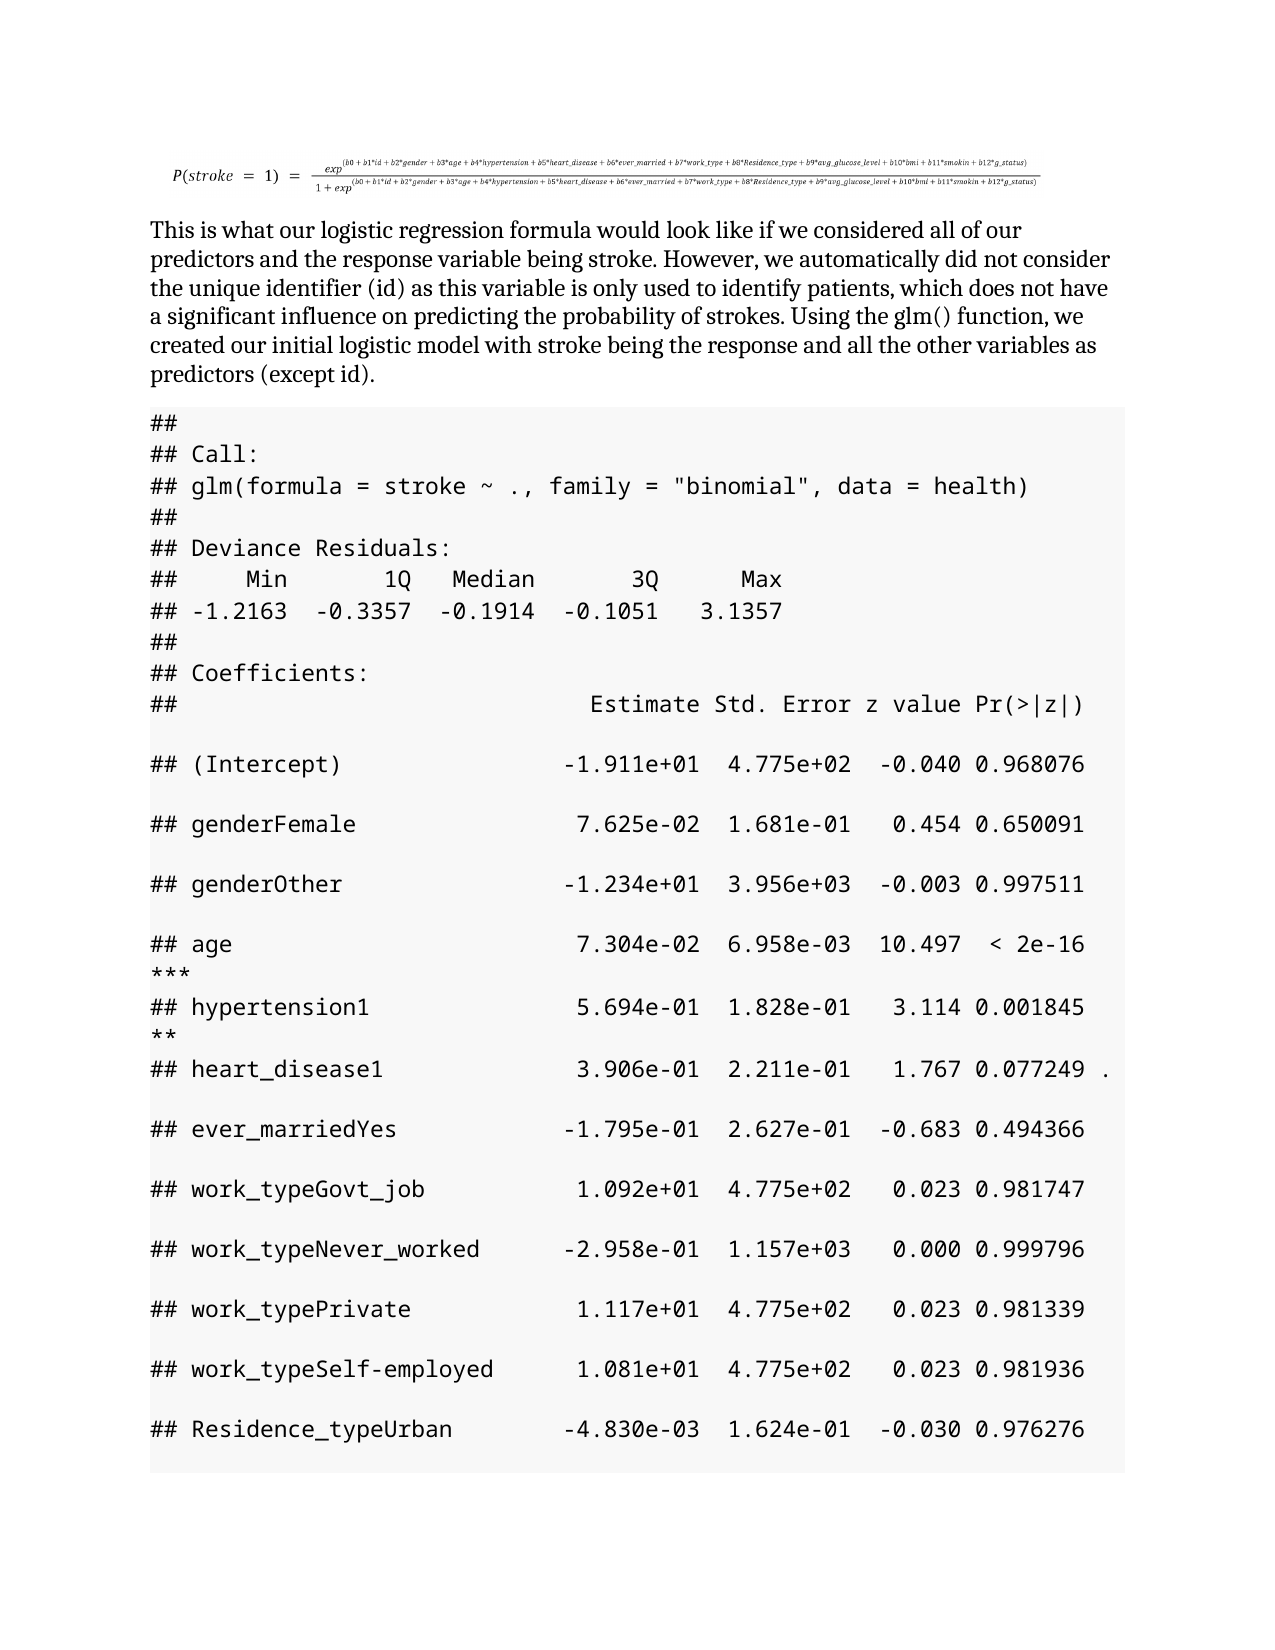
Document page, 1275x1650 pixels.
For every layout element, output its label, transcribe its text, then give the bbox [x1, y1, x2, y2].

text This is what our logistic regression formula would look like if we considered all of our predictors and the response variable being stroke. However, we automatically did not consider the unique identifier (id) as this variable is only used to identify patients, which does not have a significant influence on predicting the probability of strokes. Using the glm() function, we created our initial logistic model with stroke being the response and all the other variables as predictors (except id). [150, 216, 1125, 388]
picture [168, 150, 1044, 198]
